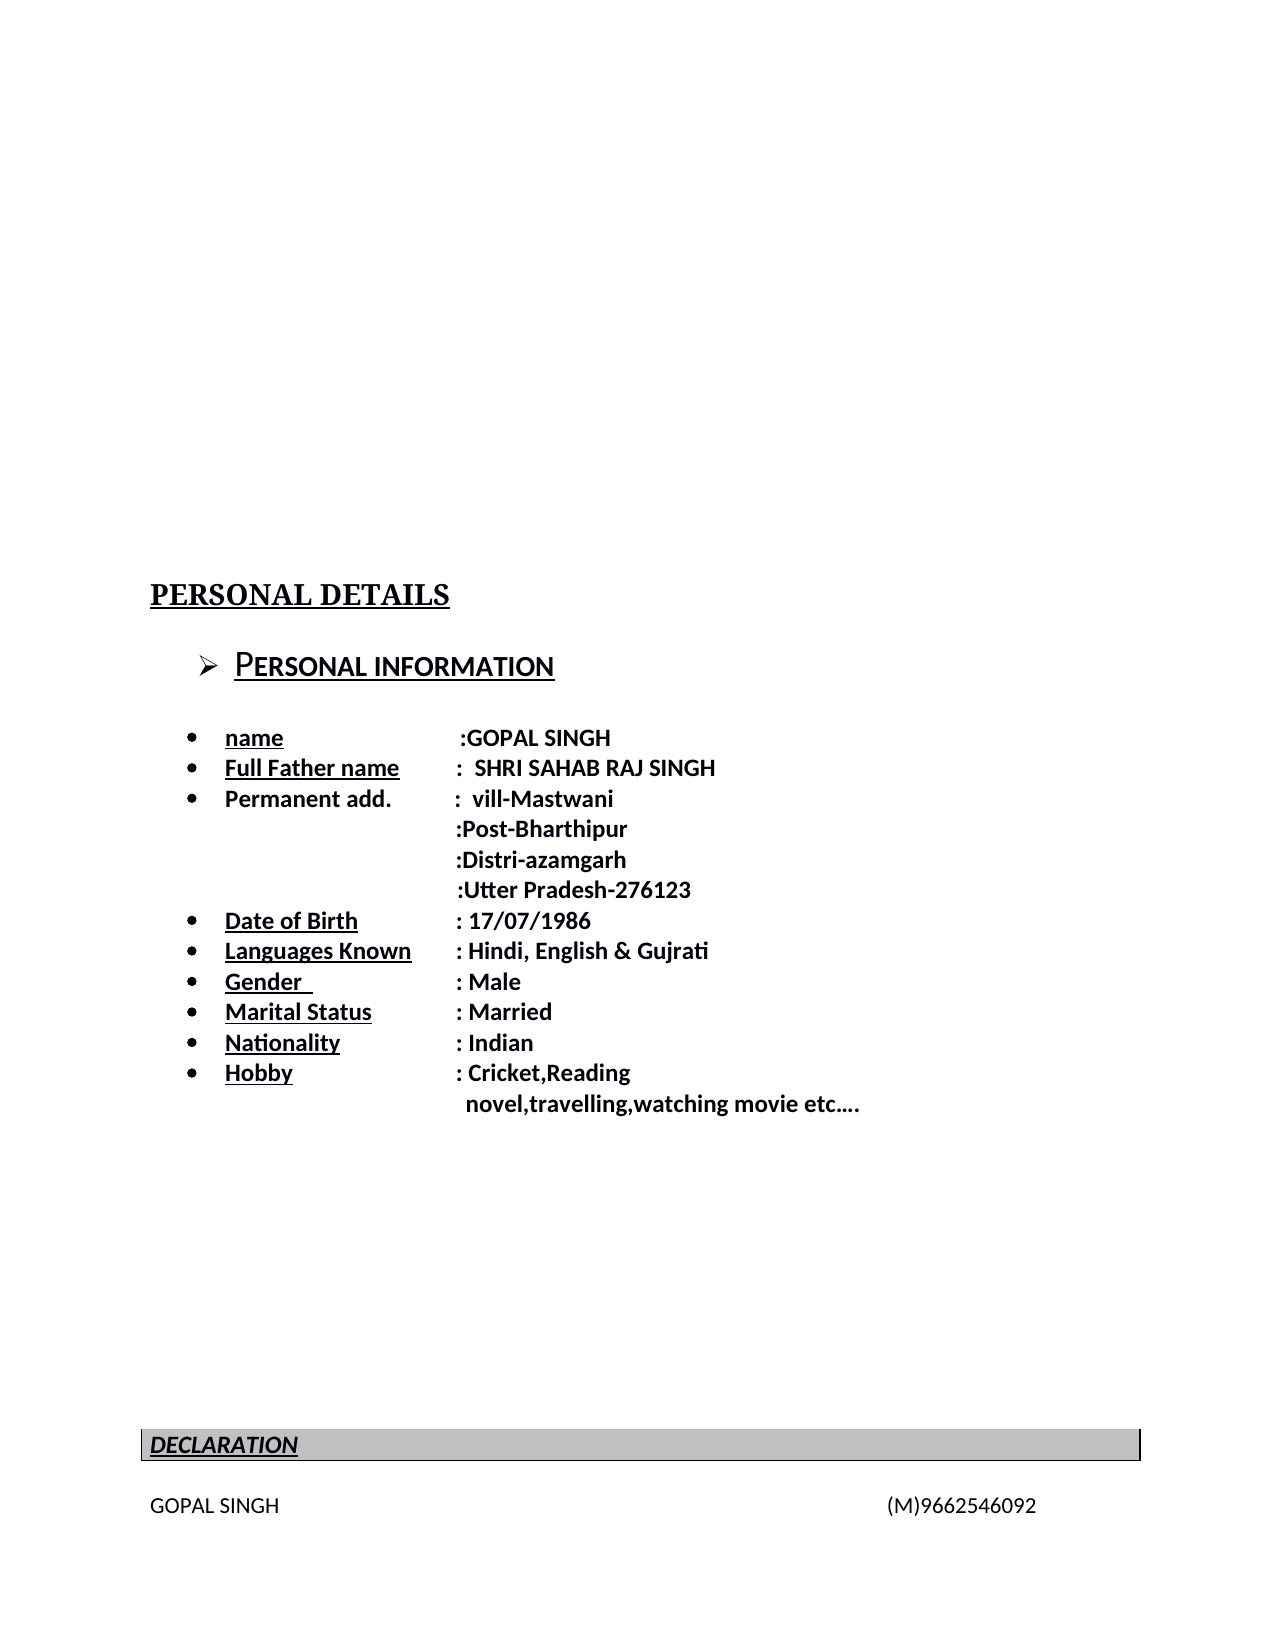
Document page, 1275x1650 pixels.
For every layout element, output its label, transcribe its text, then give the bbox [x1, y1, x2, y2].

list Gender : Male [187, 966, 1125, 996]
text novel,travelling,watching movie etc…. [225, 1088, 1125, 1118]
list Marital Status : Married [187, 996, 1125, 1027]
list :Utter Pradesh-276123 [225, 874, 1125, 905]
list Date of Birth : 17/07/1986 [187, 905, 1125, 935]
list name :GOPAL SINGH [187, 722, 1125, 752]
text PERSONAL DETAILS [150, 574, 1125, 613]
text :Distri-azamgarh [150, 844, 1125, 874]
text DECLARATION [142, 1429, 1139, 1460]
list Full Father name : SHRI SAHAB RAJ SINGH [187, 752, 1125, 783]
list Permanent add. : vill-Mastwani [187, 783, 1125, 813]
list PERSONAL INFORMATION [197, 640, 1125, 686]
list Nationality : Indian [187, 1027, 1125, 1057]
list Hobby : Cricket,Reading [187, 1057, 1125, 1088]
list Languages Known : Hindi, English & Gujrati [187, 935, 1125, 966]
text :Post-Bharthipur [150, 813, 1125, 844]
